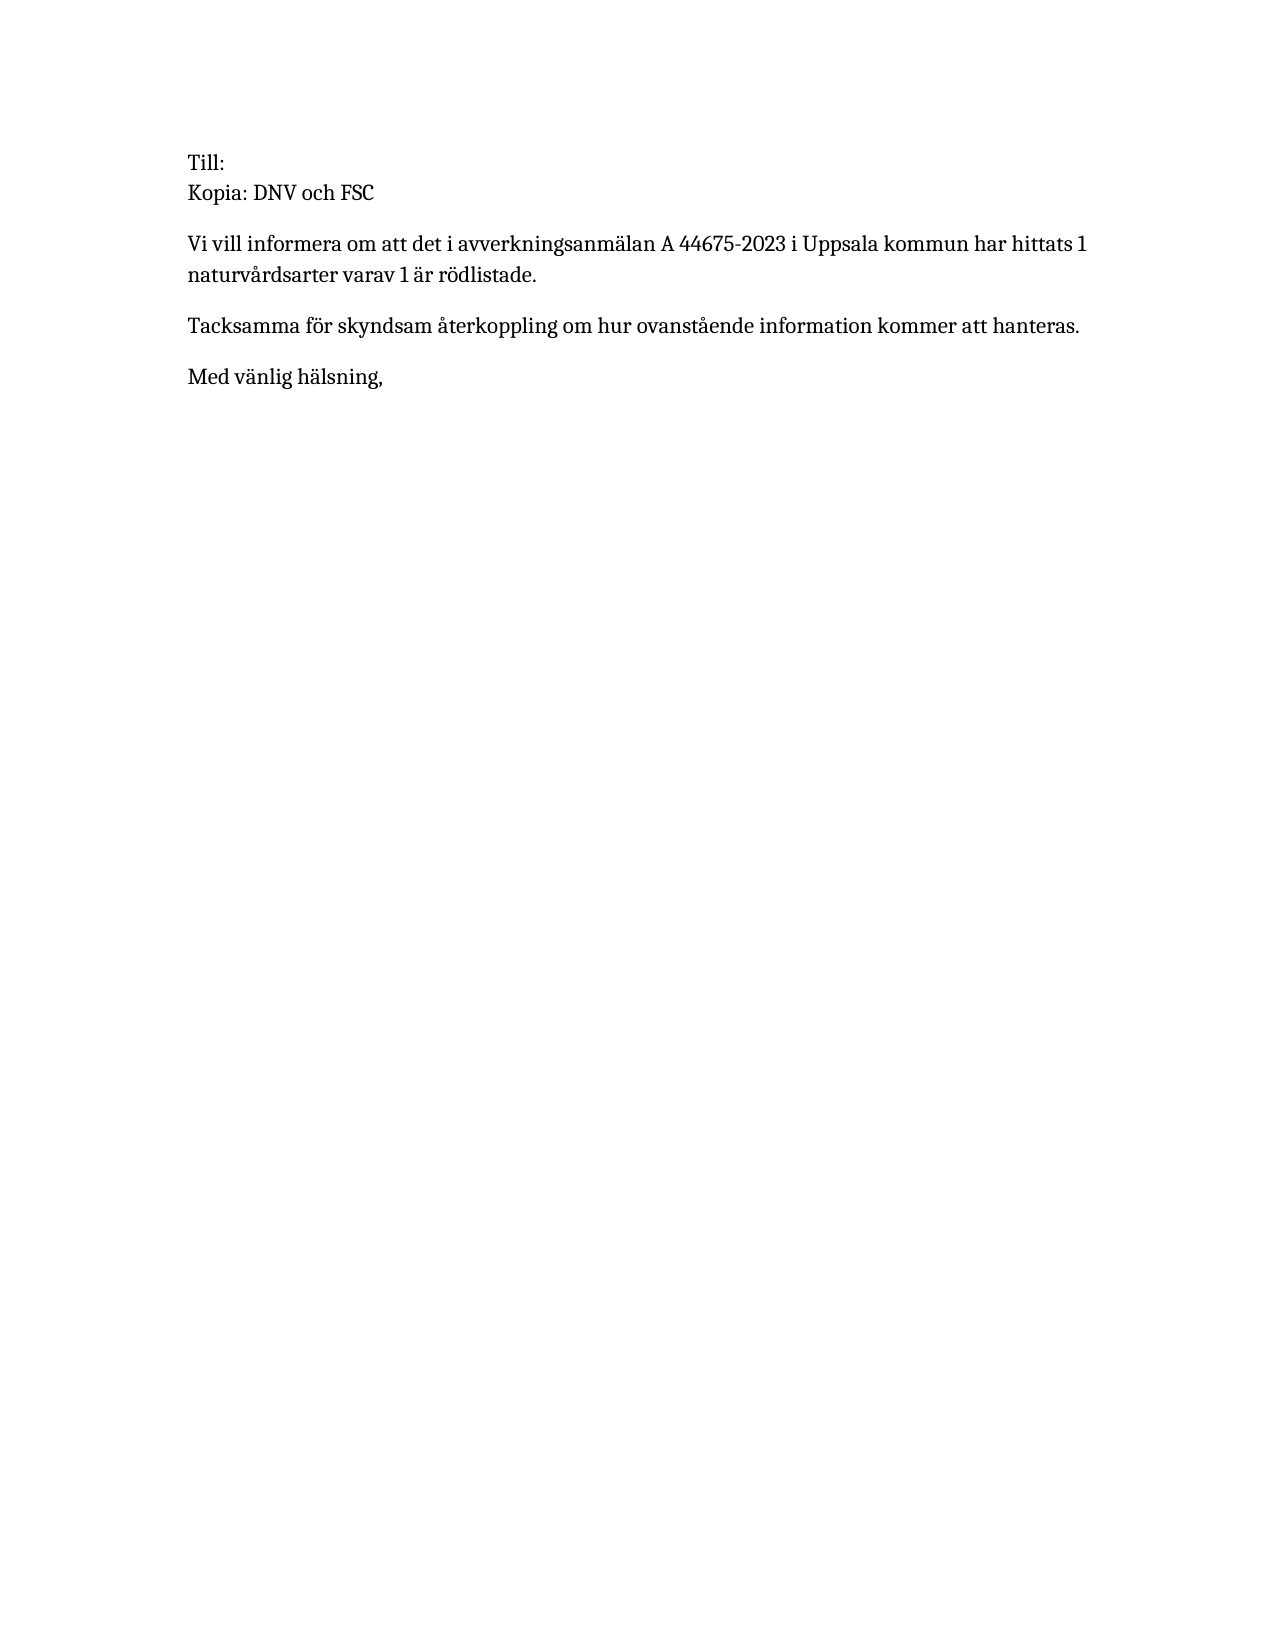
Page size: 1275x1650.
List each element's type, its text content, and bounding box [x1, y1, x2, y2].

text Tacksamma för skyndsam återkoppling om hur ovanstående information kommer att hanteras. [187, 312, 1087, 339]
text Till: Kopia: DNV och FSC [187, 150, 1087, 207]
text Med vänlig hälsning, [187, 363, 1087, 420]
text Vi vill informera om att det i avverkningsanmälan A 44675-2023 i Uppsala kommun har hittats 1 naturvårdsarter varav 1 är rödlistade. [187, 231, 1087, 288]
